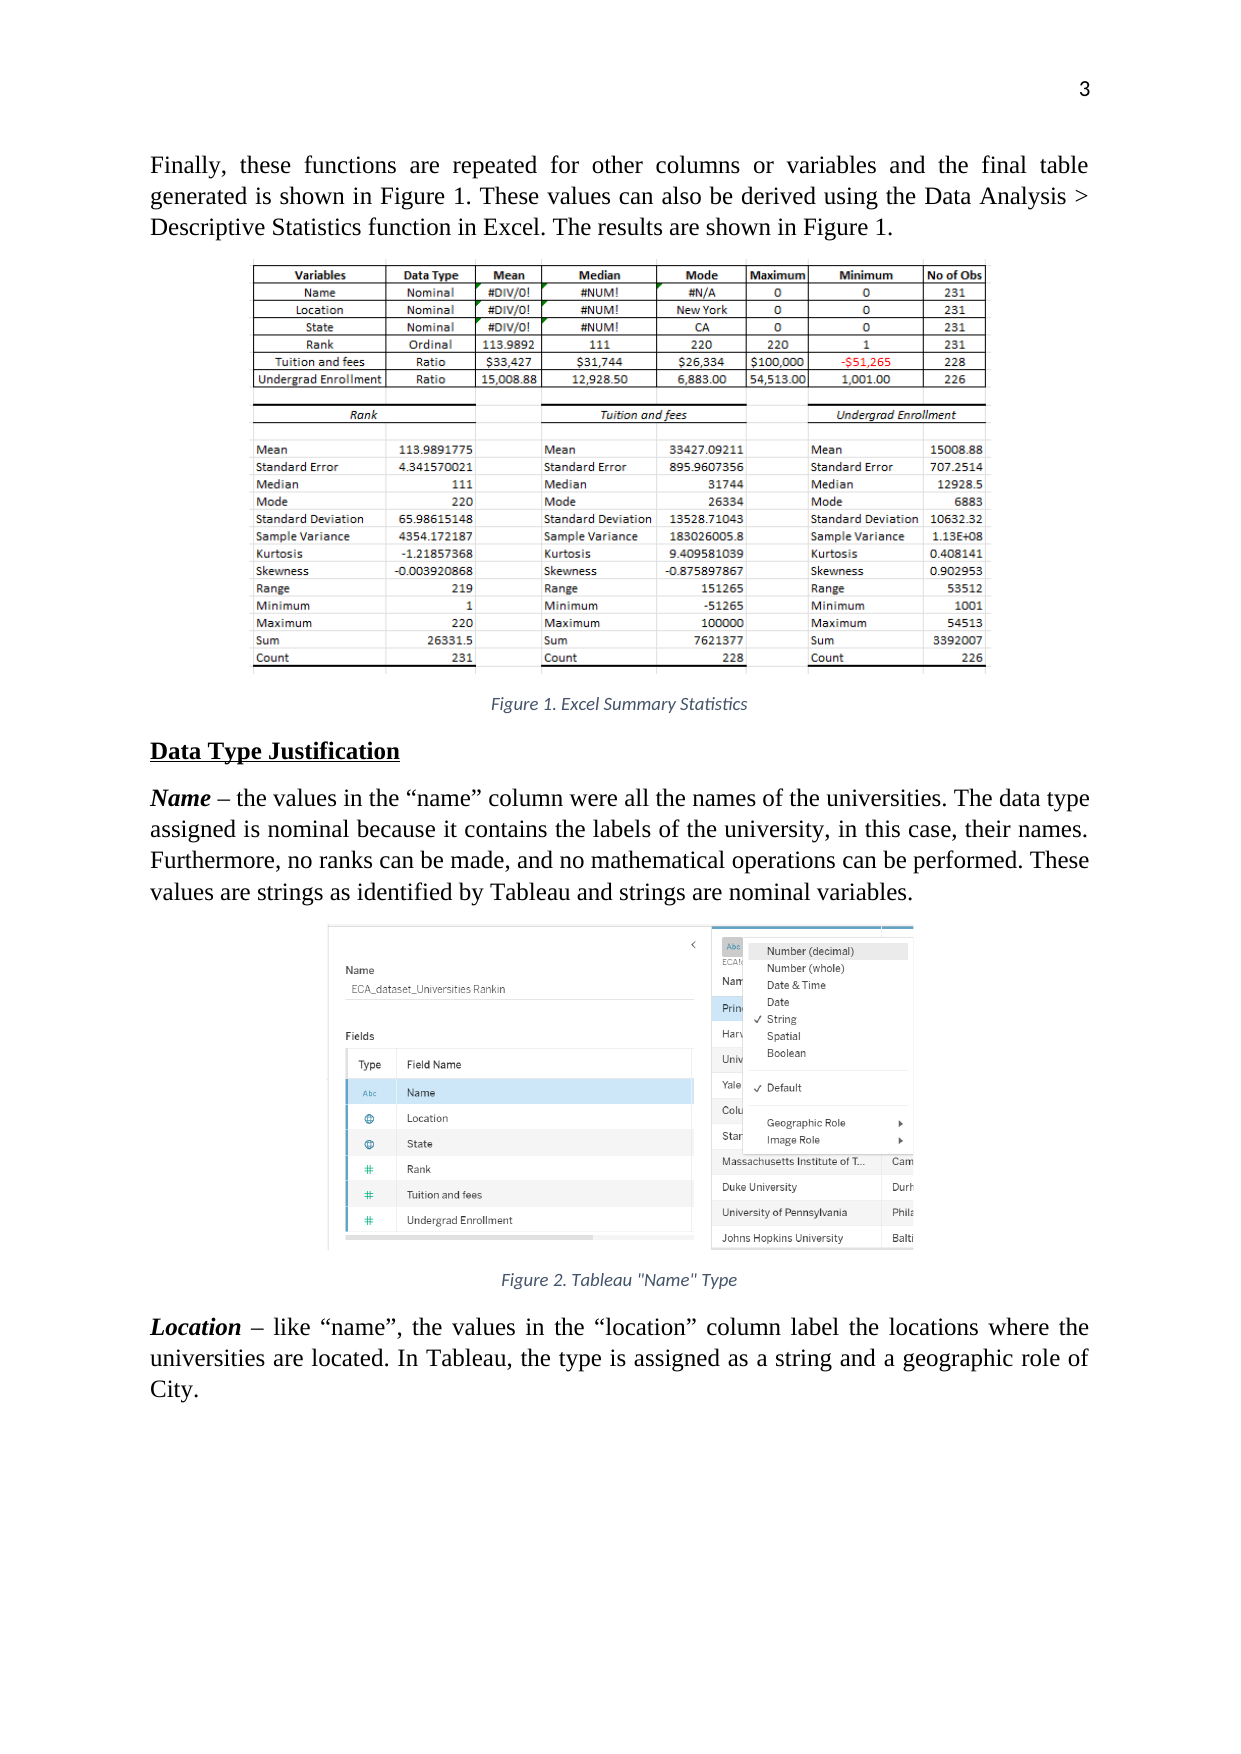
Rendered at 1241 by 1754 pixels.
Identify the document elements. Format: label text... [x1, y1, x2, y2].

text Location – like “name”, the values in the “location” column label the locations where the universities are located. In Tableau, the type is assigned as a string and a geographic role of City. [150, 1312, 1090, 1403]
text Finally, these functions are repeated for other columns or variables and the final table generated is shown in Figure 1. These values can also be derived using the Data Analysis > Descriptive Statistics function in Excel. The results are shown in Figure 1. [150, 150, 1090, 241]
picture [249, 259, 992, 674]
text Figure 2. Tableau "Name" Type [150, 1268, 1090, 1291]
text Data Type Justification [150, 736, 1090, 764]
text Name – the values in the “name” column were all the names of the universities. The data type assigned is nominal because it contains the labels of the university, in this case, their names. Furthermore, no ranks can be made, and no mathematical operations can be performed. These values are strings as identified by Tableau and strings are nominal variables. [150, 783, 1090, 905]
picture [326, 924, 914, 1250]
text Figure 1. Excel Summary Statistics [150, 692, 1090, 715]
